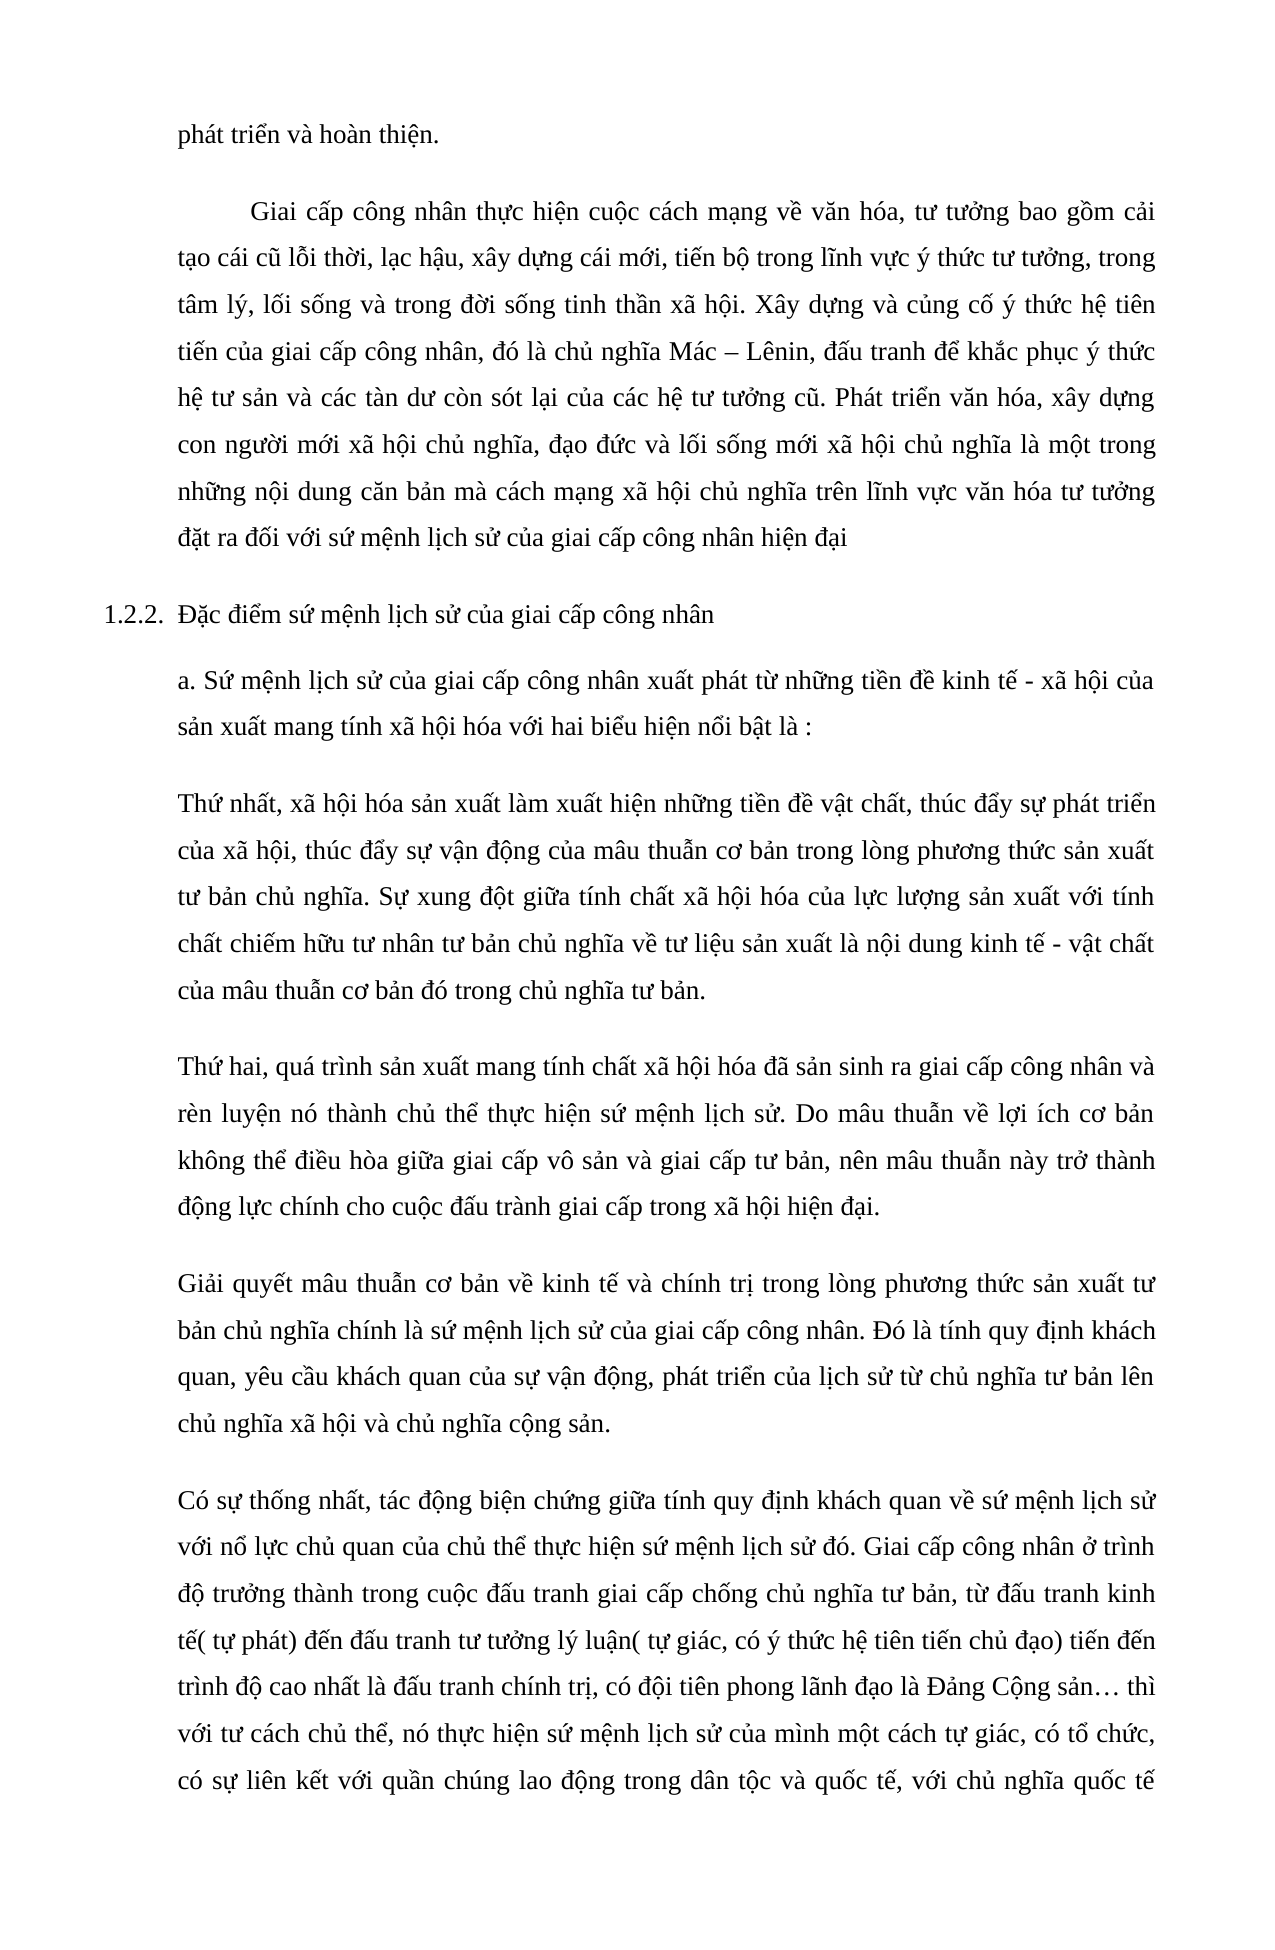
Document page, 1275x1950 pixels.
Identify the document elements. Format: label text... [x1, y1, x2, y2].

subtitle Đặc điểm sứ mệnh lịch sử của giai cấp công nhân [103, 598, 1157, 629]
text Giải quyết mâu thuẫn cơ bản về kinh tế và chính trị trong lòng phương thức sản xuất tư bản chủ nghĩa chính là sứ mệnh lịch sử của giai cấp công nhân. Đó là tính quy định khách quan, yêu cầu khách quan của sự vận động, phát triển của lịch sử từ chủ nghĩa tư bản lên chủ nghĩa xã hội và chủ nghĩa cộng sản. [177, 1267, 1157, 1438]
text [177, 1484, 1157, 1795]
text Thứ nhất, xã hội hóa sản xuất làm xuất hiện những tiền đề vật chất, thúc đẩy sự phát triển của xã hội, thúc đẩy sự vận động của mâu thuẫn cơ bản trong lòng phương thức sản xuất tư bản chủ nghĩa. Sự xung đột giữa tính chất xã hội hóa của lực lượng sản xuất với tính chất chiếm hữu tư nhân tư bản chủ nghĩa về tư liệu sản xuất là nội dung kinh tế - vật chất của mâu thuẫn cơ bản đó trong chủ nghĩa tư bản. [177, 787, 1157, 1005]
text Thứ hai, quá trình sản xuất mang tính chất xã hội hóa đã sản sinh ra giai cấp công nhân và rèn luyện nó thành chủ thể thực hiện sứ mệnh lịch sử. Do mâu thuẫn về lợi ích cơ bản không thể điều hòa giữa giai cấp vô sản và giai cấp tư bản, nên mâu thuẫn này trở thành động lực chính cho cuộc đấu trành giai cấp trong xã hội hiện đại. [177, 1051, 1157, 1222]
text a. Sứ mệnh lịch sử của giai cấp công nhân xuất phát từ những tiền đề kinh tế - xã hội của sản xuất mang tính xã hội hóa với hai biểu hiện nổi bật là : [177, 664, 1157, 742]
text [177, 118, 1157, 149]
text Giai cấp công nhân thực hiện cuộc cách mạng về văn hóa, tư tưởng bao gồm cải tạo cái cũ lỗi thời, lạc hậu, xây dựng cái mới, tiến bộ trong lĩnh vực ý thức tư tưởng, trong tâm lý, lối sống và trong đời sống tinh thần xã hội. Xây dựng và củng cố ý thức hệ tiên tiến của giai cấp công nhân, đó là chủ nghĩa Mác – Lênin, đấu tranh để khắc phục ý thức hệ tư sản và các tàn dư còn sót lại của các hệ tư tưởng cũ. Phát triển văn hóa, xây dựng con người mới xã hội chủ nghĩa, đạo đức và lối sống mới xã hội chủ nghĩa là một trong những nội dung căn bản mà cách mạng xã hội chủ nghĩa trên lĩnh vực văn hóa tư tưởng đặt ra đối với sứ mệnh lịch sử của giai cấp công nhân hiện đại [177, 195, 1157, 553]
